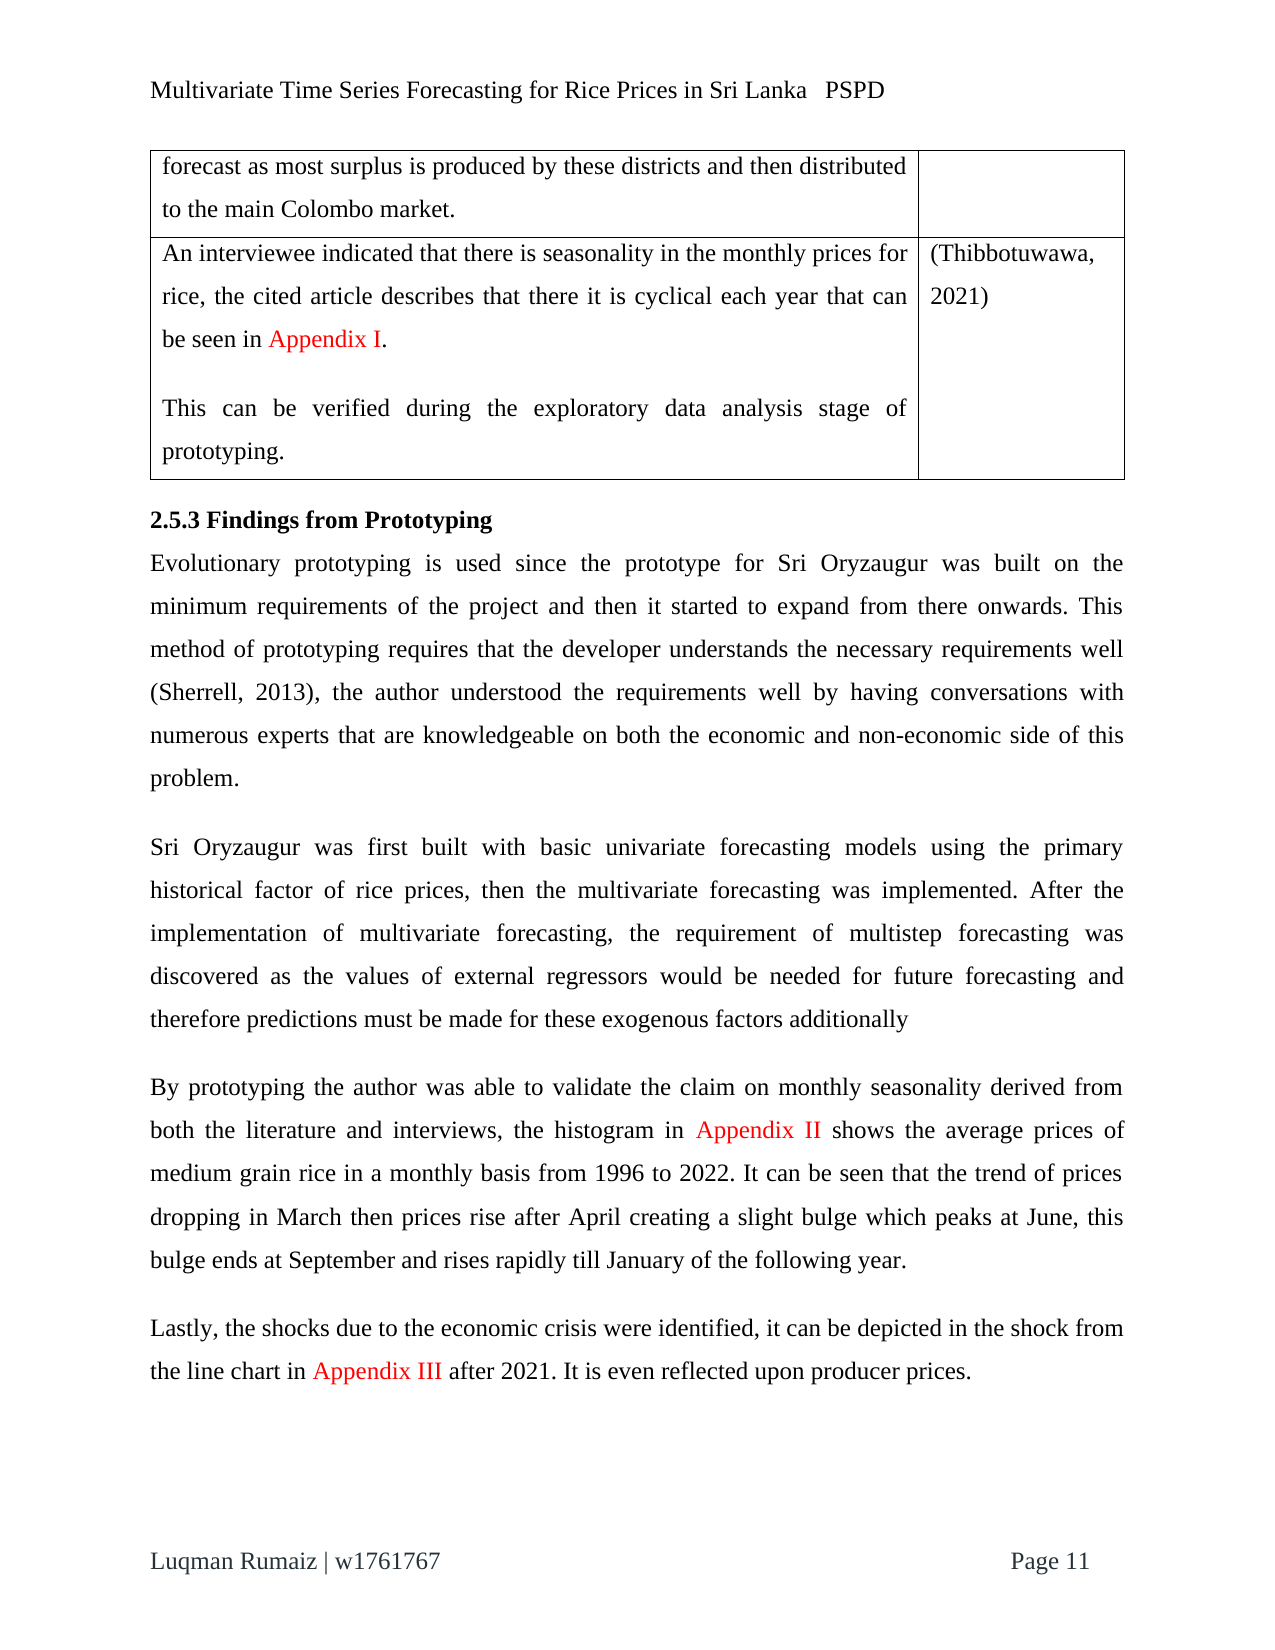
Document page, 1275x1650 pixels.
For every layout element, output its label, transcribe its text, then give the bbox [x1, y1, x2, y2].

table_cell An interviewee indicated that there is seasonality in the monthly prices for rice, the cited article describes that there it is cyclical each year that can be seen in Appendix I. This can be verified during the exploratory data analysis stage of prototyping. [151, 238, 918, 479]
text Lastly, the shocks due to the economic crisis were identified, it can be depicted in the shock from the line chart in Appendix III after 2021. It is even reflected upon producer prices. [150, 1313, 1125, 1385]
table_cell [151, 151, 918, 237]
text Sri Oryzaugur was first built with basic univariate forecasting models using the primary historical factor of rice prices, then the multivariate forecasting was implemented. After the implementation of multivariate forecasting, the requirement of multistep forecasting was discovered as the values of external regressors would be needed for future forecasting and therefore predictions must be made for these exogenous factors additionally [150, 832, 1125, 1033]
text Evolutionary prototyping is used since the prototype for Sri Oryzaugur was built on the minimum requirements of the project and then it started to expand from there onwards. This method of prototyping requires that the developer understands the necessary requirements well (Sherrell, 2013), the author understood the requirements well by having conversations with numerous experts that are knowledgeable on both the economic and non-economic side of this problem. [150, 548, 1125, 792]
text By prototyping the author was able to validate the claim on monthly seasonality derived from both the literature and interviews, the histogram in Appendix II shows the average prices of medium grain rice in a monthly basis from 1996 to 2022. It can be seen that the trend of prices dropping in March then prices rise after April creating a slight bulge which peaks at June, this bulge ends at September and rises rapidly till January of the following year. [150, 1072, 1125, 1273]
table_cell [919, 151, 1124, 237]
table_cell (Thibbotuwawa, 2021) [919, 238, 1124, 479]
subtitle 2.5.3 Findings from Prototyping [150, 505, 1125, 533]
